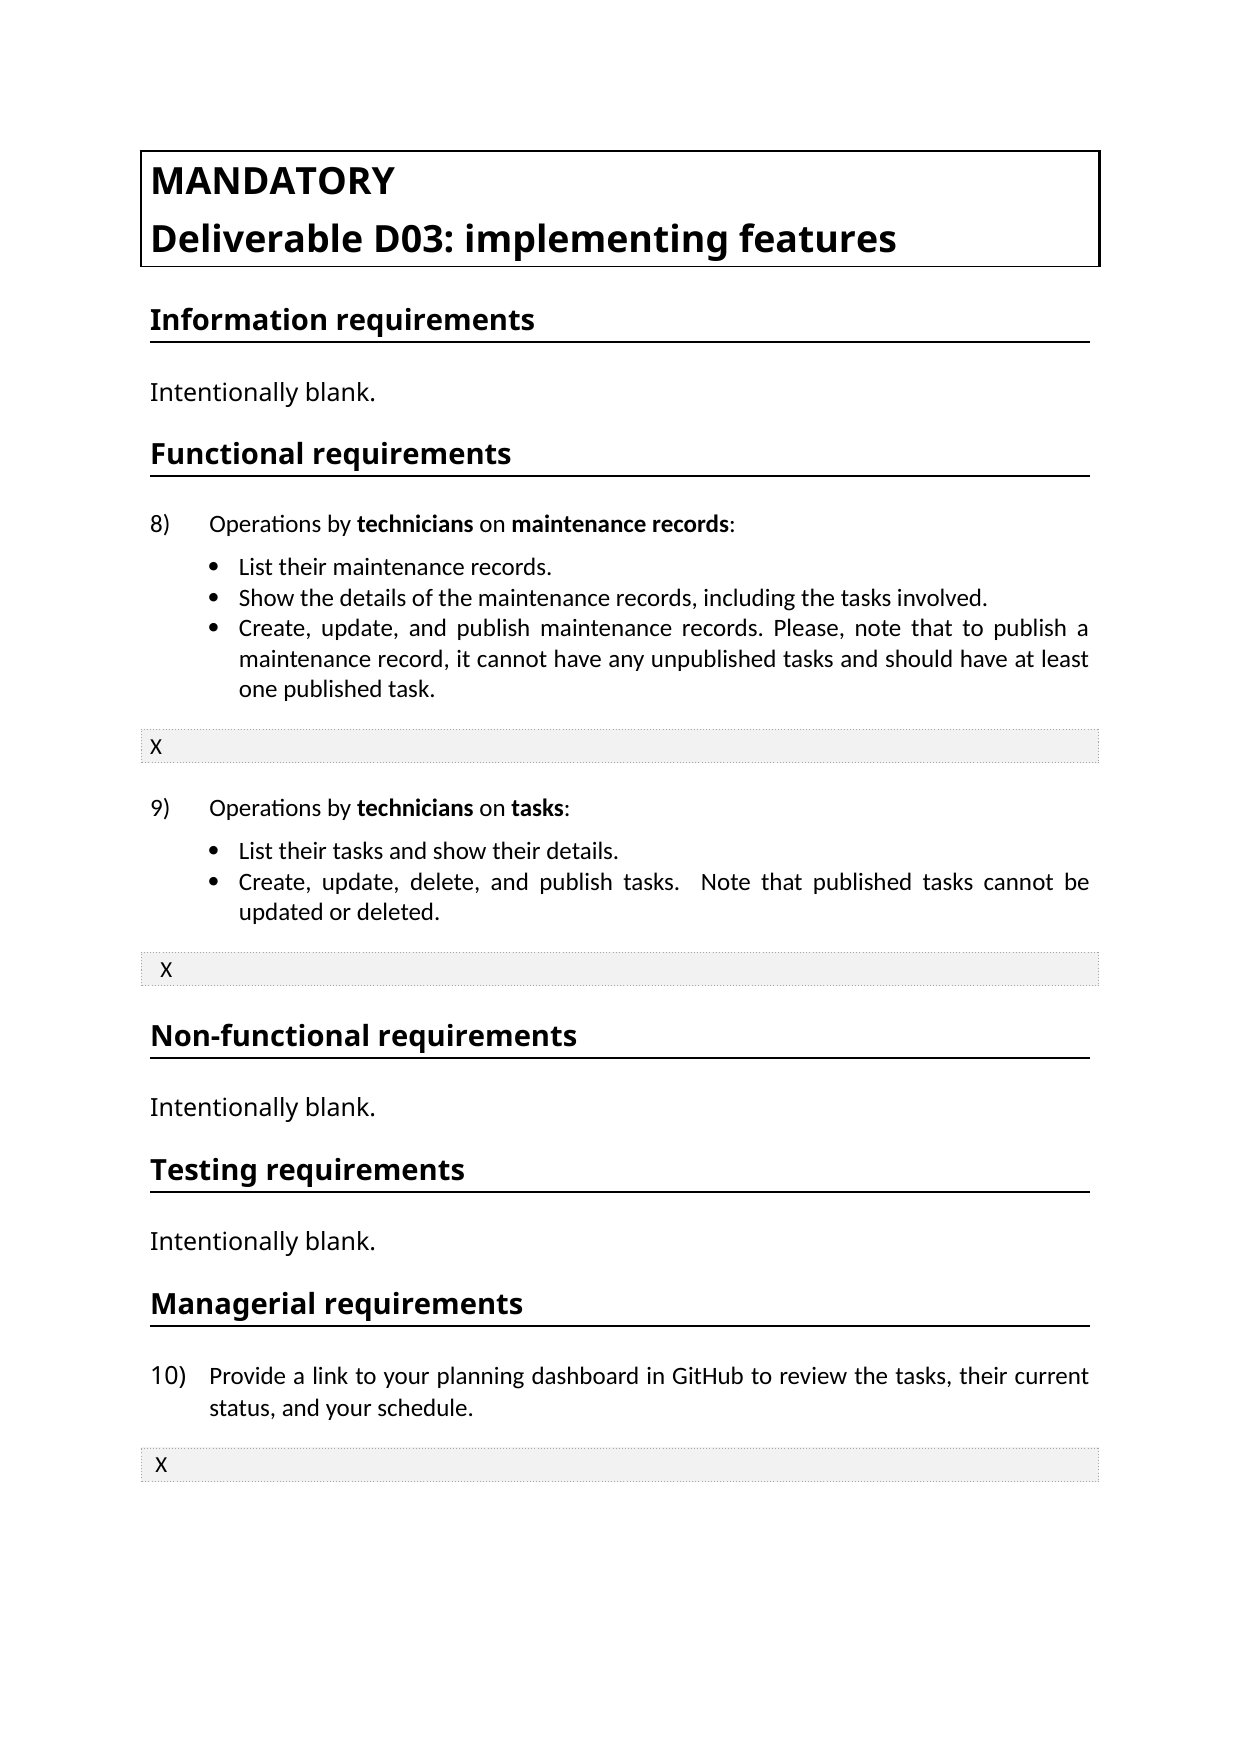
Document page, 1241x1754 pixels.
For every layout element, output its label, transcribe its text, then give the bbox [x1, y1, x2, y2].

text Create, update, delete, and publish tasks. Note that published tasks cannot be updated or deleted. [209, 866, 1090, 927]
text Operations by technicians on maintenance records: [150, 508, 1090, 539]
subtitle Testing requirements [150, 1149, 1090, 1191]
text Create, update, and publish maintenance records. Please, note that to publish a maintenance record, it cannot have any unpublished tasks and should have at least one published task. [209, 612, 1090, 704]
text Intentionally blank. [150, 1090, 1090, 1124]
subtitle Managerial requirements [150, 1283, 1090, 1325]
text List their tasks and show their details. [209, 835, 1090, 866]
text Provide a link to your planning dashboard in GitHub to review the tasks, their current status, and your schedule. [150, 1358, 1090, 1422]
text List their maintenance records. [209, 551, 1090, 582]
subtitle Functional requirements [150, 433, 1090, 475]
subtitle Information requirements [150, 299, 1090, 341]
text Intentionally blank. [150, 374, 1090, 408]
text Intentionally blank. [150, 1224, 1090, 1258]
text Show the details of the maintenance records, including the tasks involved. [209, 582, 1090, 612]
subtitle Non-functional requirements [150, 1015, 1090, 1057]
subtitle MANDATORY Deliverable D03: implementing features [142, 152, 1098, 266]
text Operations by technicians on tasks: [150, 792, 1090, 823]
